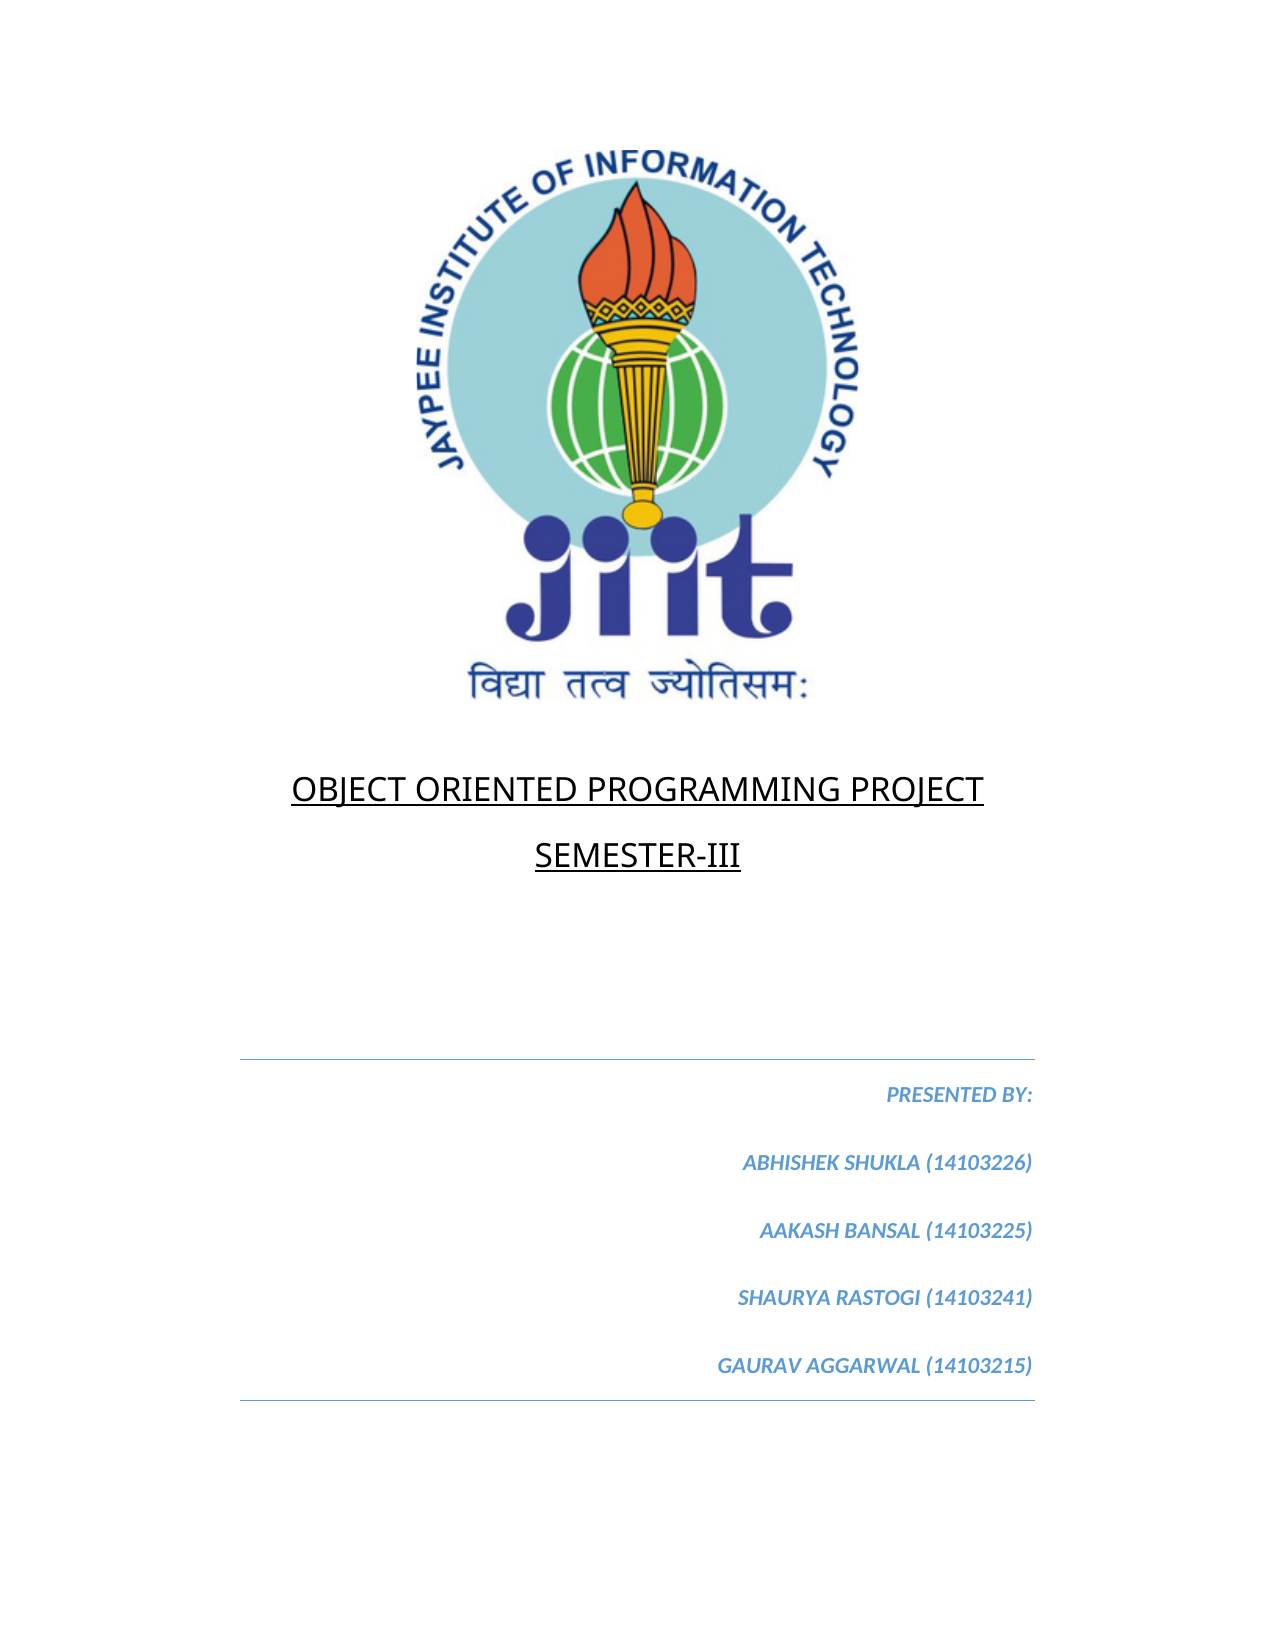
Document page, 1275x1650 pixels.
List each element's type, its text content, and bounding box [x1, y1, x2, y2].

text SHAURYA RASTOGI (14103241) [240, 1262, 1035, 1311]
text GAURAV AGGARWAL (14103215) [240, 1329, 1035, 1400]
text SEMESTER-III [150, 831, 1125, 877]
picture [416, 150, 859, 700]
text PRESENTED BY: [240, 1060, 1035, 1108]
text OBJECT ORIENTED PROGRAMMING PROJECT [150, 766, 1125, 811]
text ABHISHEK SHUKLA (14103226) [240, 1126, 1035, 1176]
text AAKASH BANSAL (14103225) [240, 1194, 1035, 1244]
